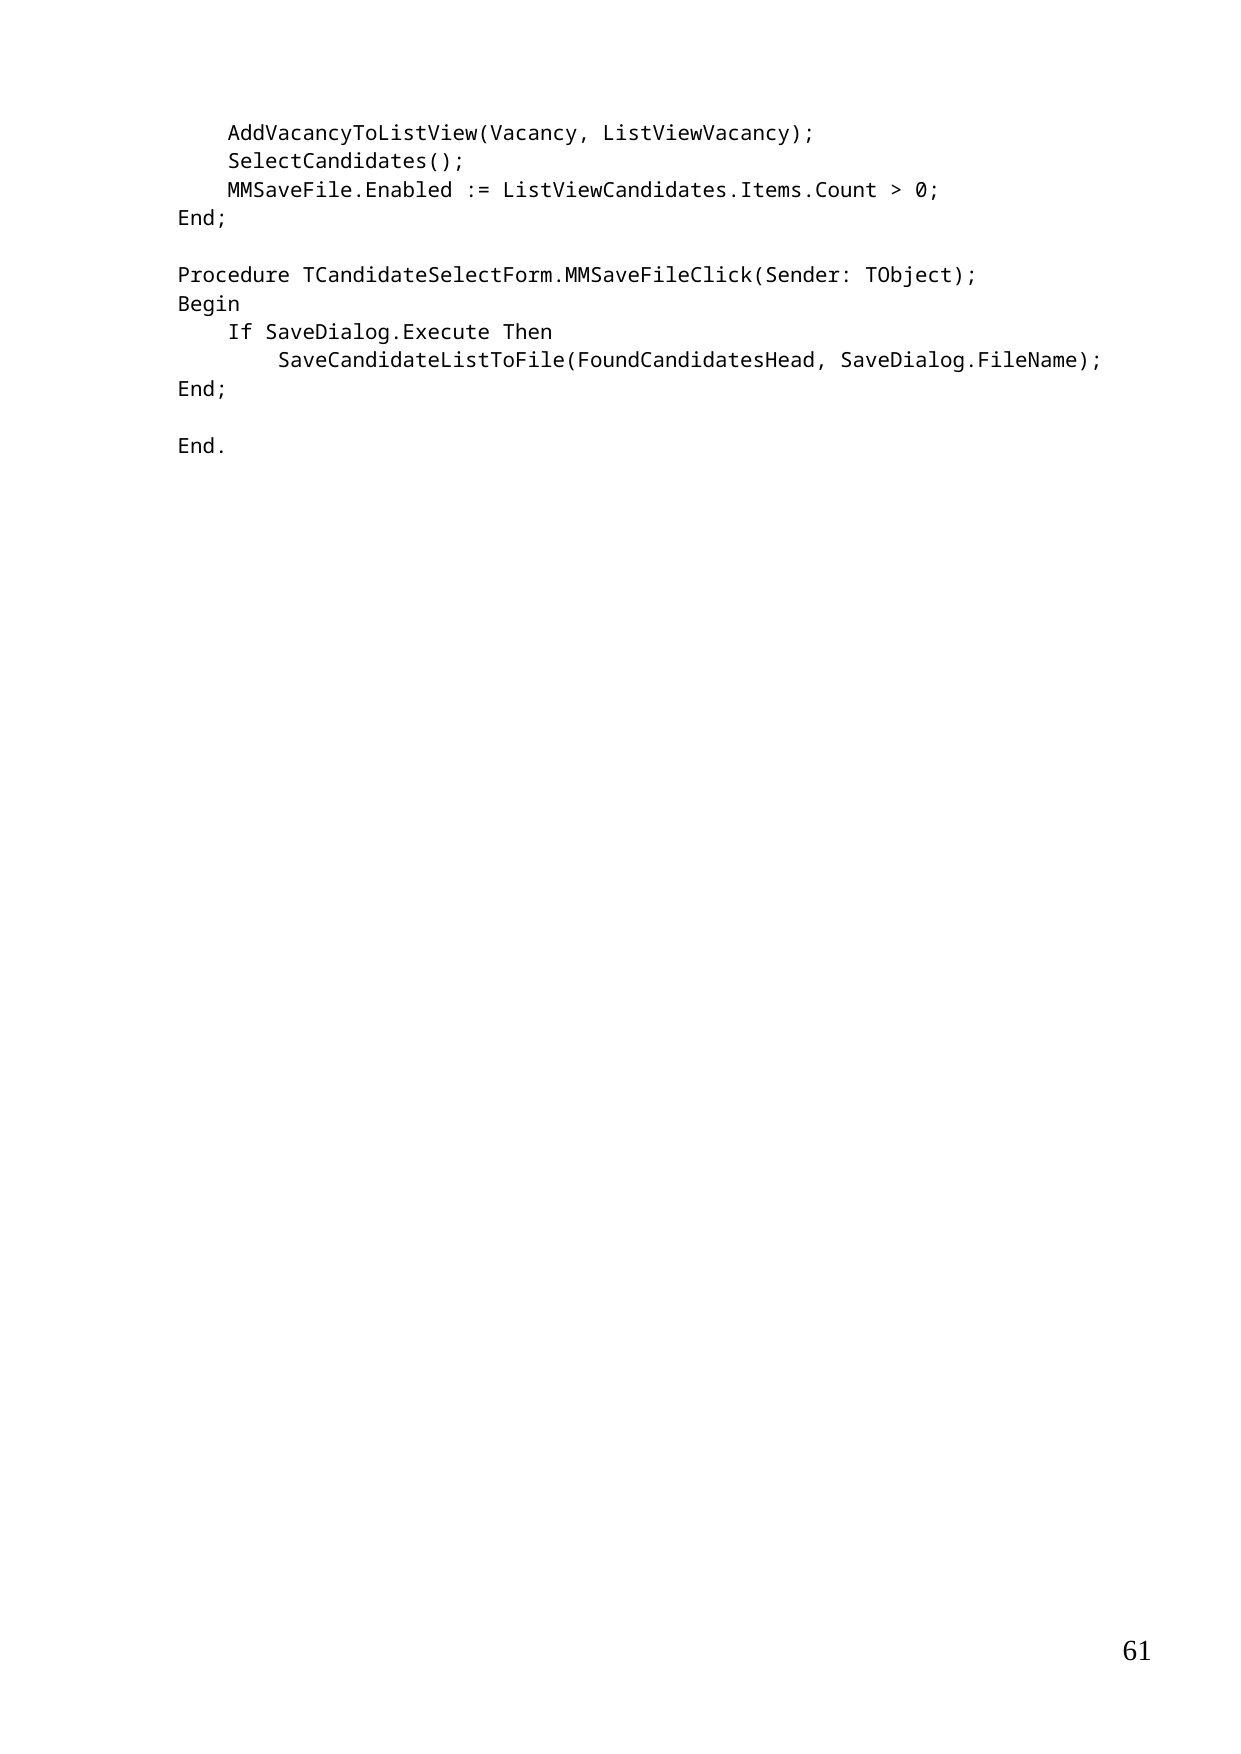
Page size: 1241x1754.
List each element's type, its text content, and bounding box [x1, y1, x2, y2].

text SaveCandidateListToFile(FoundCandidatesHead, SaveDialog.FileName); [177, 346, 1152, 374]
text End. [177, 431, 1152, 459]
text MMSaveFile.Enabled := ListViewCandidates.Items.Count > 0; [177, 175, 1152, 203]
text Begin [177, 289, 1152, 317]
text If SaveDialog.Execute Then [177, 317, 1152, 346]
text Procedure TCandidateSelectForm.MMSaveFileClick(Sender: TObject); [177, 260, 1152, 289]
text End; [177, 374, 1152, 402]
text End; [177, 203, 1152, 232]
text SelectCandidates(); [177, 147, 1152, 175]
text AddVacancyToListView(Vacancy, ListViewVacancy); [177, 118, 1152, 147]
